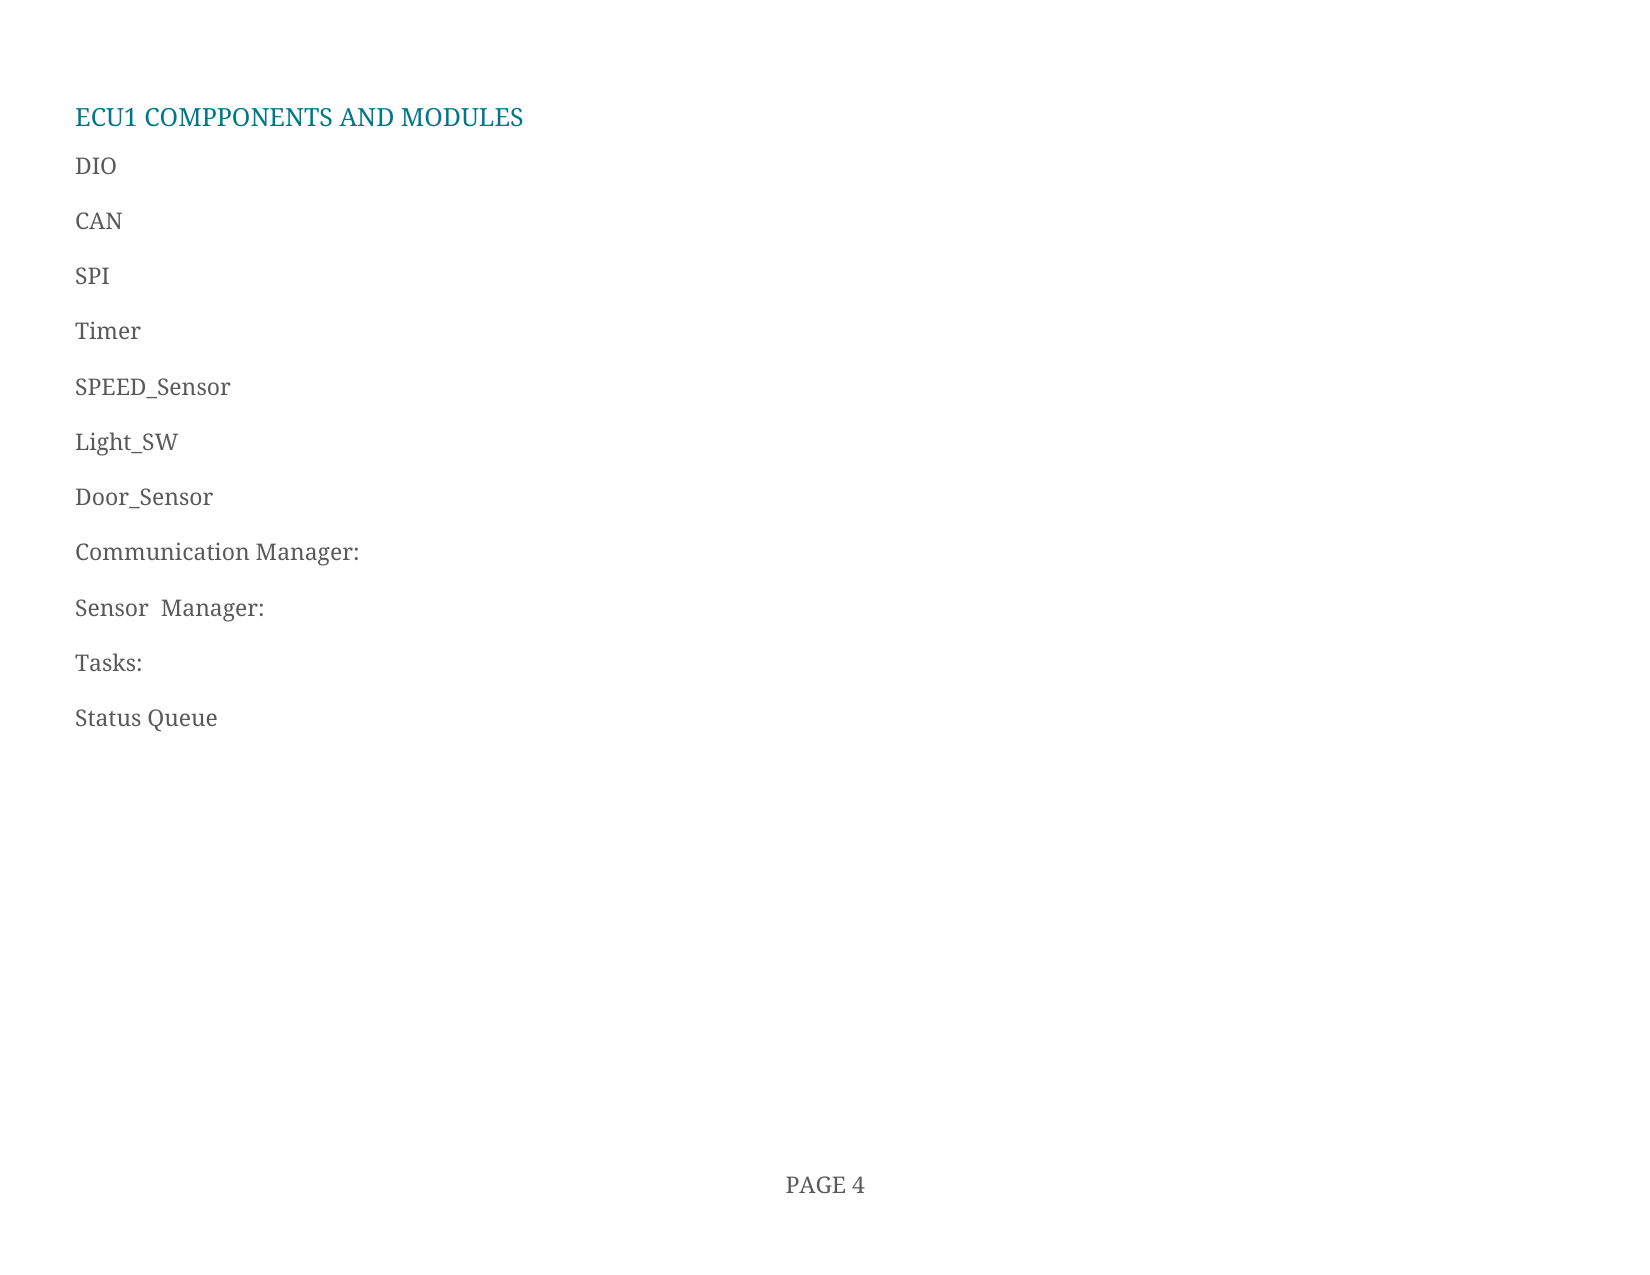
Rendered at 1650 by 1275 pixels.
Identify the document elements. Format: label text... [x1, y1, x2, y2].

text Light_SW [75, 426, 1575, 457]
text Timer [75, 316, 1575, 347]
text SPI [75, 260, 1575, 292]
text Tasks: [75, 647, 1575, 678]
text Sensor Manager: [75, 592, 1575, 623]
text Status Queue [75, 702, 1575, 733]
text CAN [75, 205, 1575, 236]
text DIO [75, 150, 1575, 181]
subtitle ecu1 Compponents and modules [75, 100, 1575, 134]
text Door_Sensor [75, 481, 1575, 512]
text SPEED_Sensor [75, 371, 1575, 402]
text Communication Manager: [75, 536, 1575, 568]
